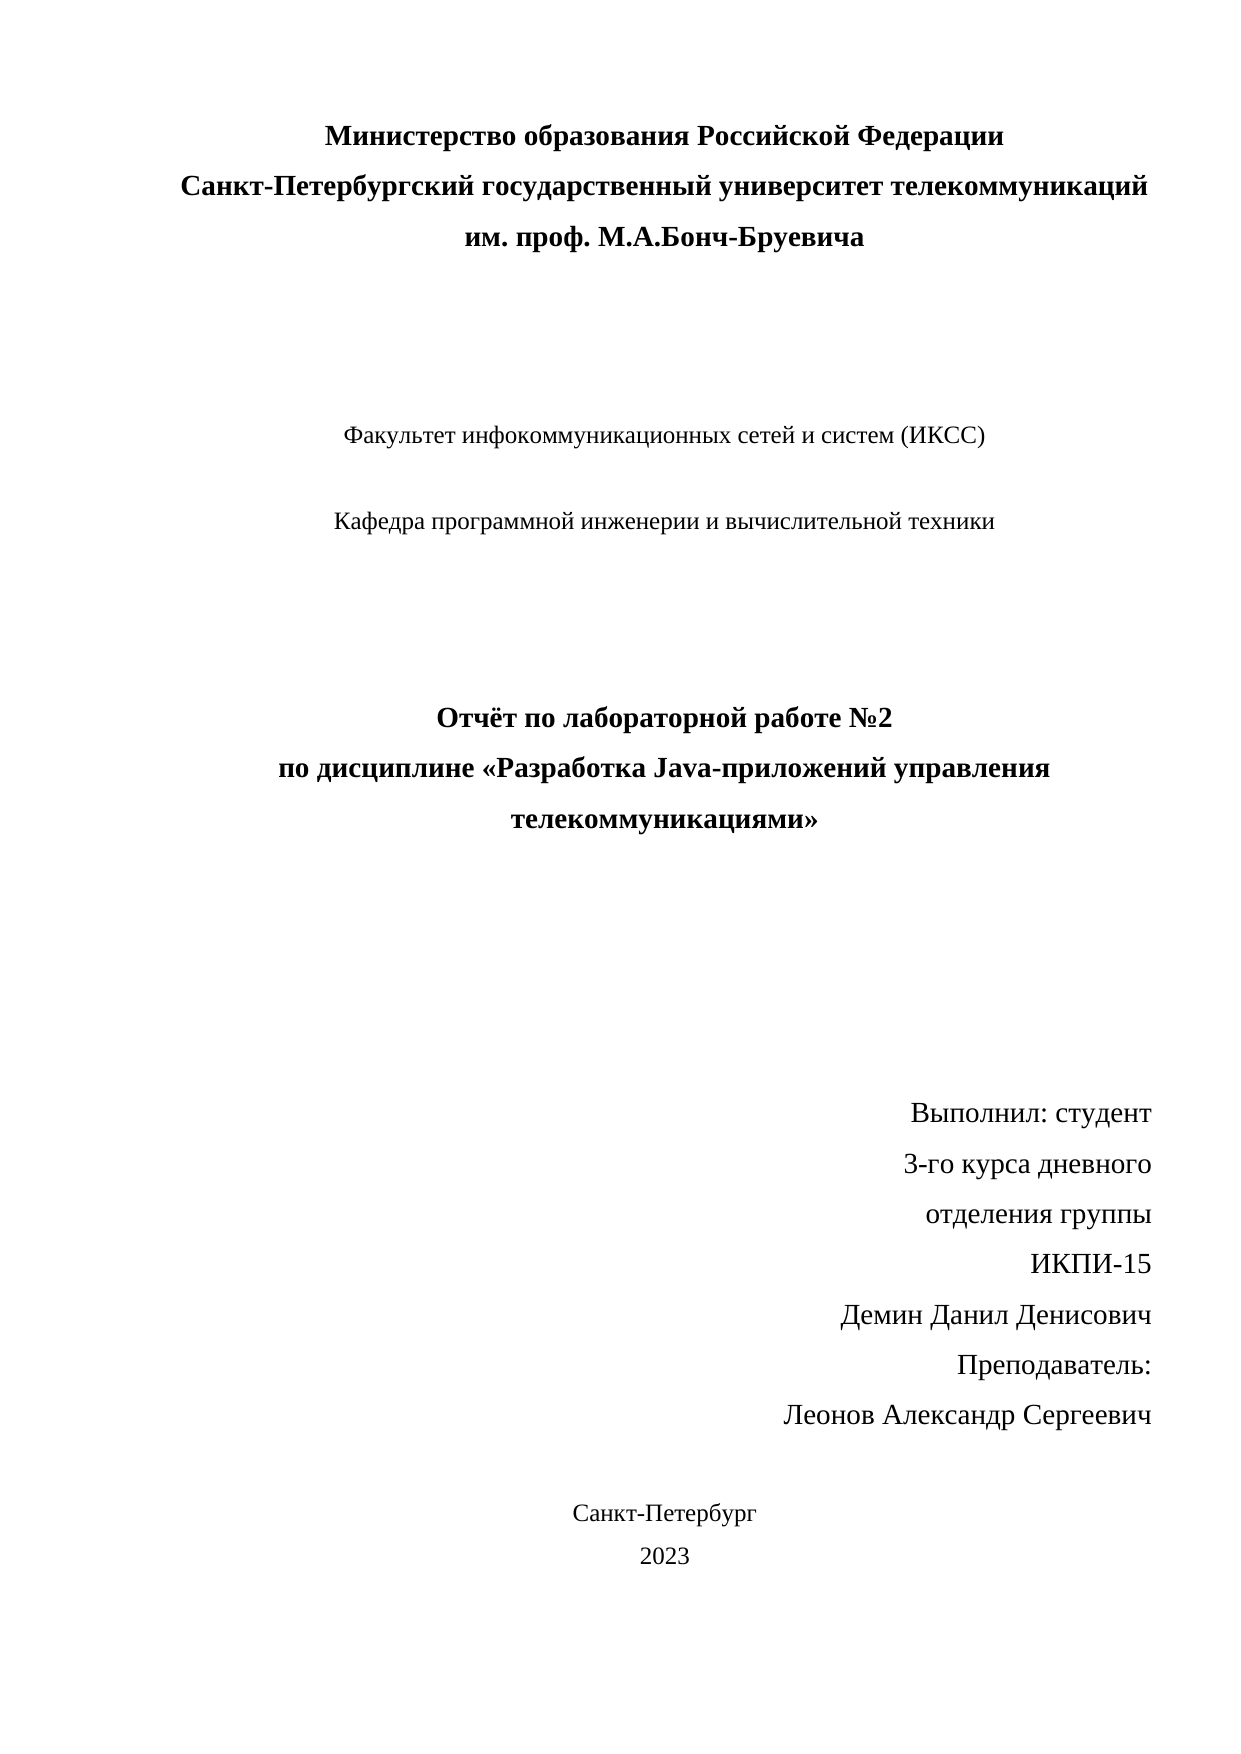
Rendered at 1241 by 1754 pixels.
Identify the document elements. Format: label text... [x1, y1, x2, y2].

text Преподаватель: [177, 1347, 1152, 1381]
text Выполнил: студент [177, 1096, 1152, 1129]
text отделения группы [177, 1196, 1152, 1230]
text по дисциплине «Разработка Java-приложений управления телекоммуникациями» [177, 751, 1152, 834]
text Санкт-Петербург [177, 1498, 1152, 1527]
text ИКПИ-15 [177, 1247, 1152, 1280]
text 3-го курса дневного [177, 1146, 1152, 1179]
text Отчёт по лабораторной работе №2 [177, 700, 1152, 734]
text Леонов Александр Сергеевич [177, 1397, 1152, 1431]
text 2023 [177, 1541, 1152, 1570]
text Кафедра программной инженерии и вычислительной техники [177, 506, 1152, 535]
text Факультет инфокоммуникационных сетей и систем (ИКСС) [177, 420, 1152, 449]
text Министерство образования Российской Федерации [177, 118, 1152, 152]
text Санкт-Петербургский государственный университет телекоммуникаций им. проф. М.А.Бонч-Бруевича [177, 168, 1152, 252]
text Демин Данил Денисович [177, 1297, 1152, 1330]
